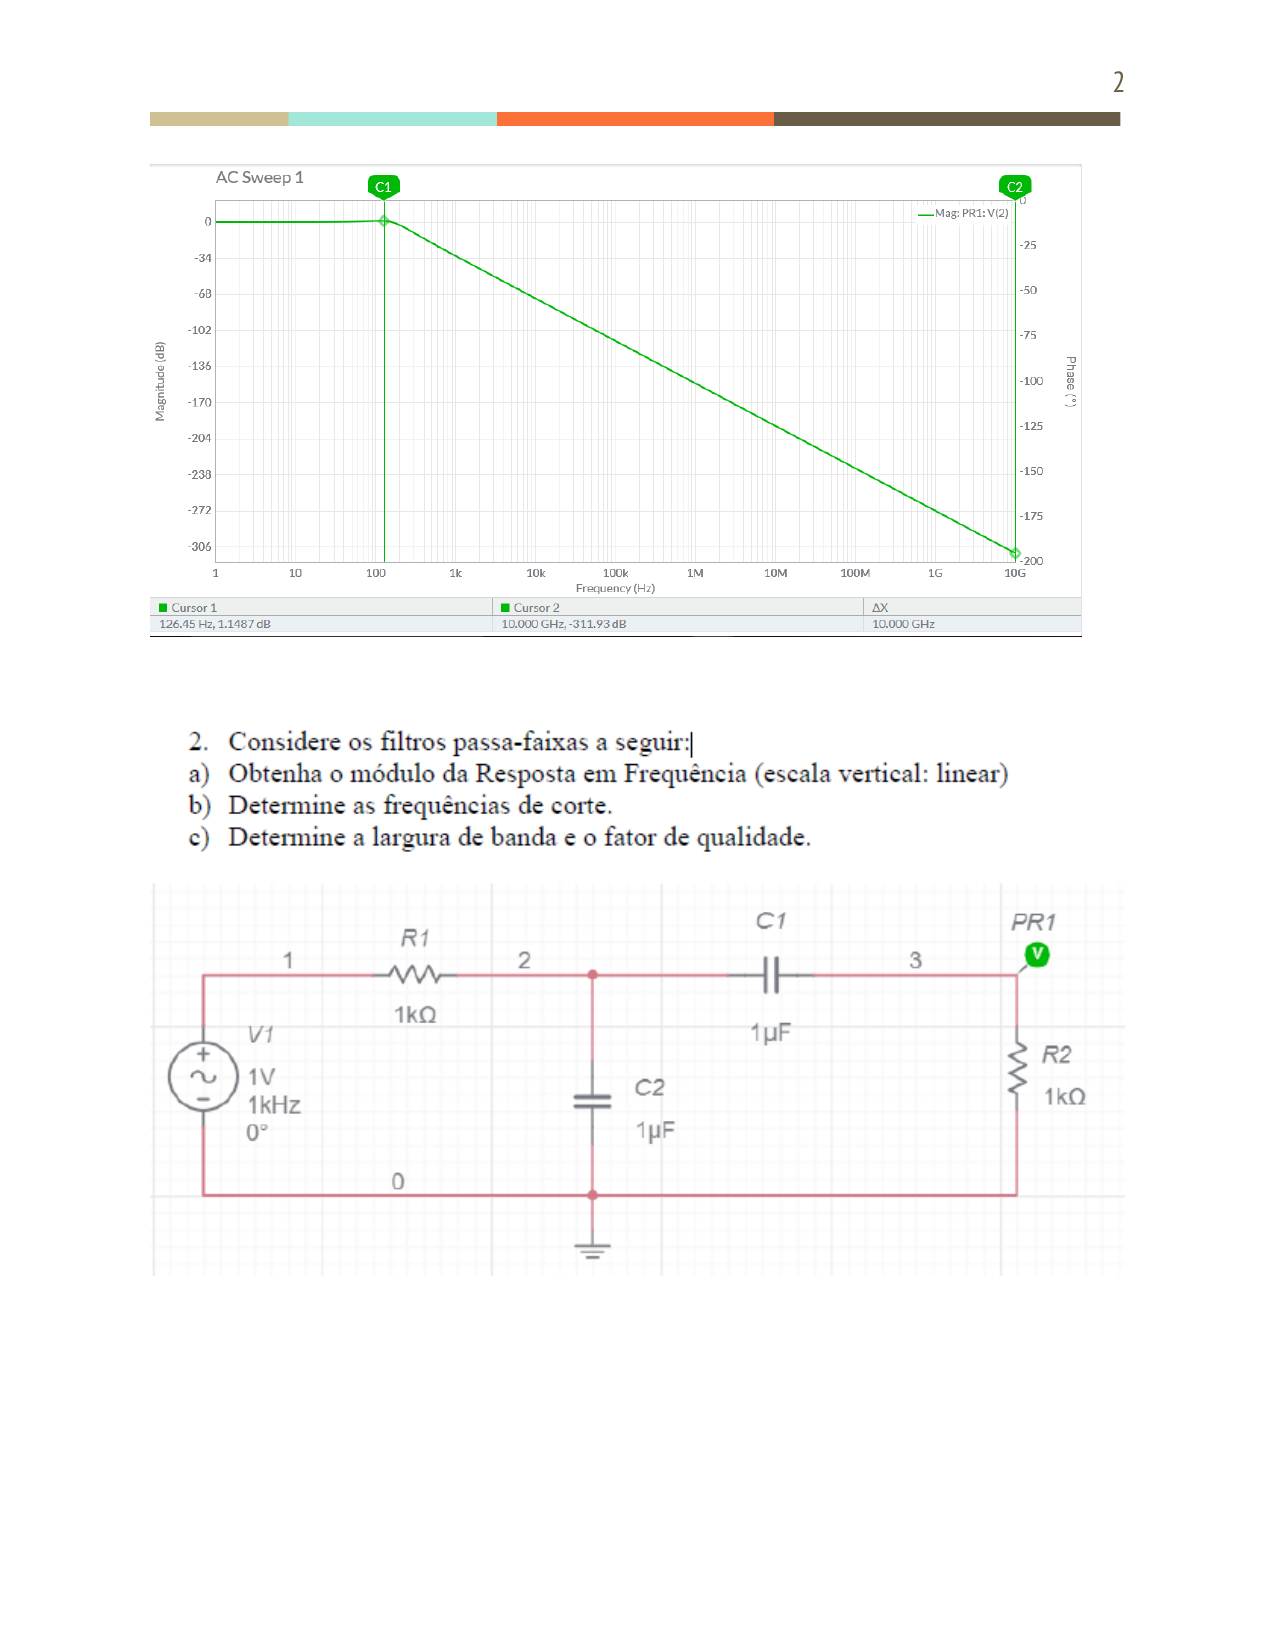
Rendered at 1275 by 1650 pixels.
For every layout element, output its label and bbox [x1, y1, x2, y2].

picture [150, 705, 1125, 1279]
picture [150, 112, 1121, 126]
picture [150, 164, 1082, 637]
